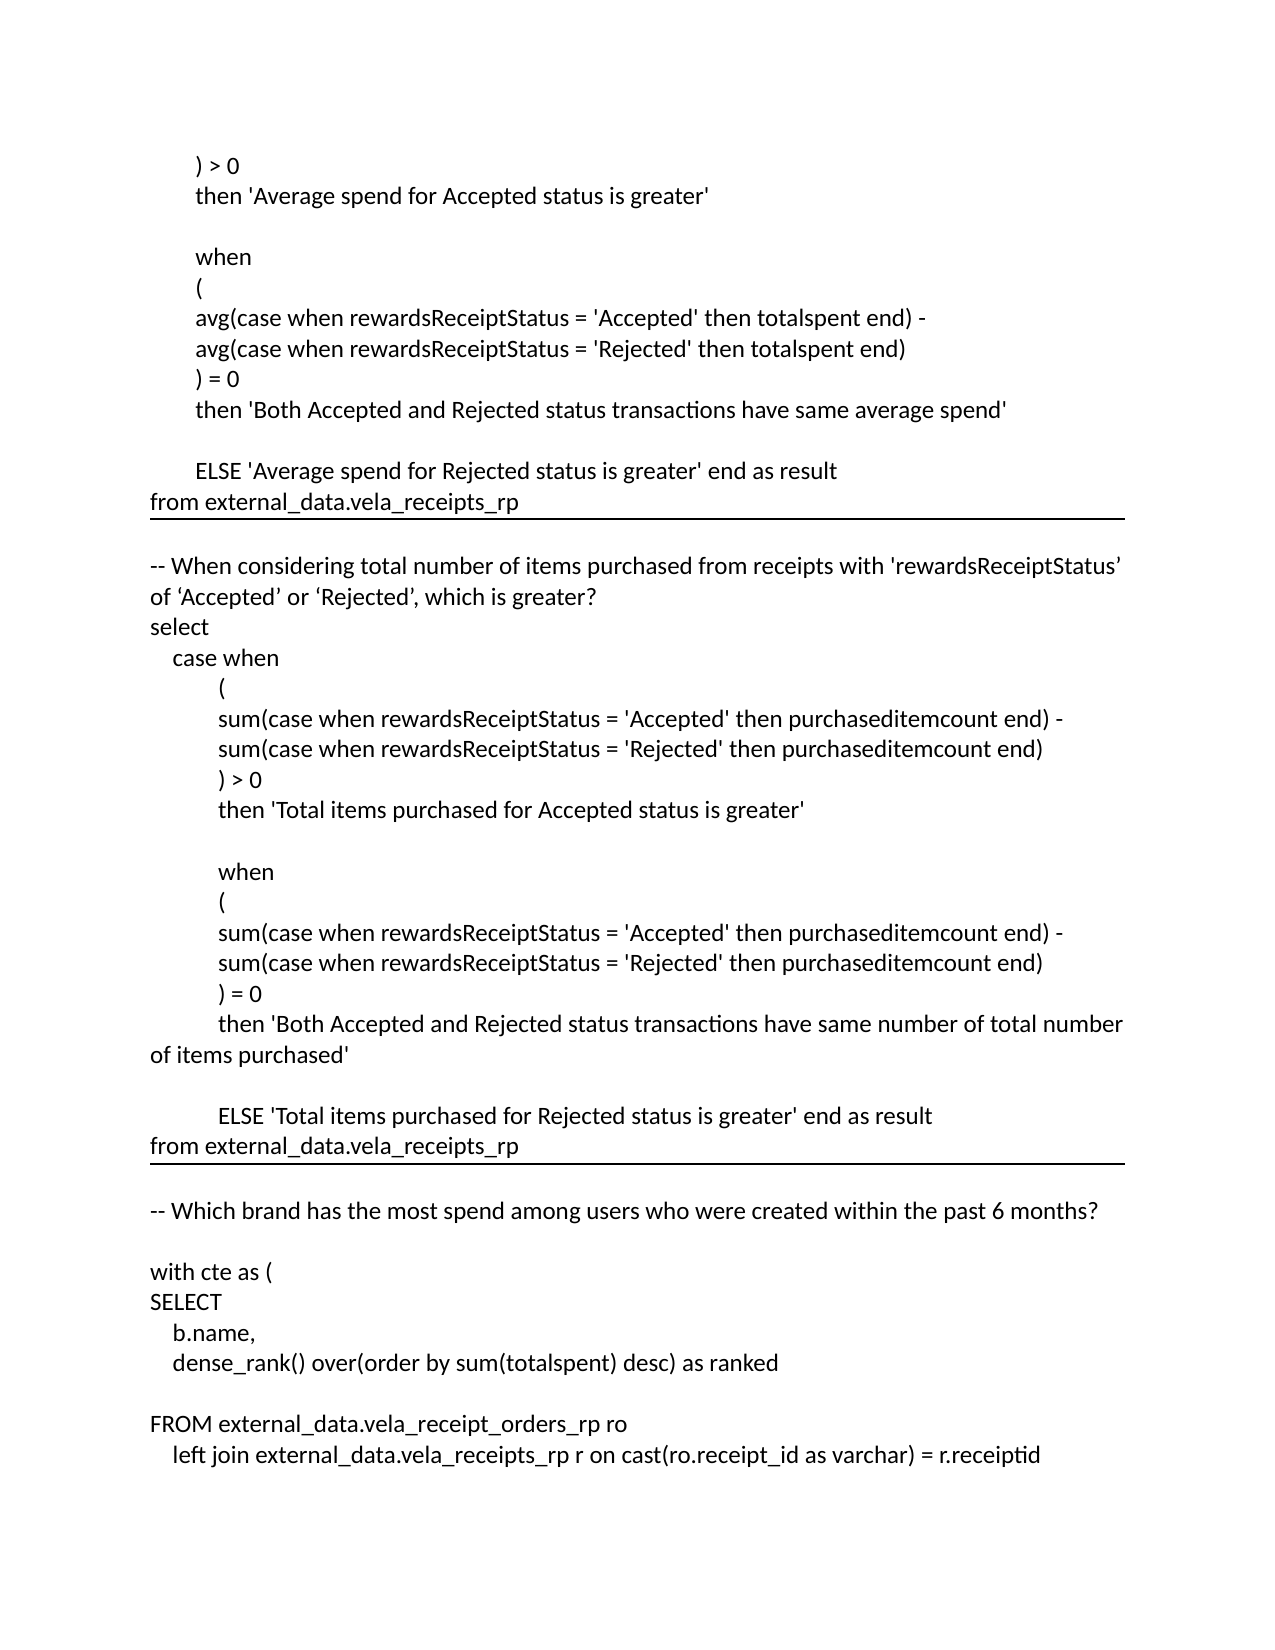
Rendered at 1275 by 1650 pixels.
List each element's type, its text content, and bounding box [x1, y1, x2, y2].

text from external_data.vela_receipts_rp [150, 1130, 1125, 1163]
text ( [150, 886, 1125, 917]
text ) > 0 [150, 150, 1125, 181]
text ) = 0 [150, 364, 1125, 394]
text sum(case when rewardsReceiptStatus = 'Accepted' then purchaseditemcount end) - [150, 703, 1125, 733]
text from external_data.vela_receipts_rp [150, 486, 1125, 518]
text when [150, 856, 1125, 886]
text then 'Average spend for Accepted status is greater' [150, 181, 1125, 211]
text case when [150, 642, 1125, 672]
text -- When considering total number of items purchased from receipts with 'rewardsReceiptStatus’ of ‘Accepted’ or ‘Rejected’, which is greater? [150, 550, 1125, 611]
text ( [150, 272, 1125, 303]
text ( [150, 672, 1125, 703]
text -- Which brand has the most spend among users who were created within the past 6 months? [150, 1195, 1125, 1226]
text FROM external_data.vela_receipt_orders_rp ro [150, 1409, 1125, 1439]
text dense_rank() over(order by sum(totalspent) desc) as ranked [150, 1348, 1125, 1378]
text when [150, 242, 1125, 272]
text sum(case when rewardsReceiptStatus = 'Accepted' then purchaseditemcount end) - [150, 917, 1125, 947]
text ELSE 'Total items purchased for Rejected status is greater' end as result [150, 1100, 1125, 1130]
text then 'Both Accepted and Rejected status transactions have same number of total number of items purchased' [150, 1008, 1125, 1069]
text sum(case when rewardsReceiptStatus = 'Rejected' then purchaseditemcount end) [150, 733, 1125, 764]
text then 'Total items purchased for Accepted status is greater' [150, 794, 1125, 825]
text ) > 0 [150, 764, 1125, 794]
text with cte as ( [150, 1256, 1125, 1287]
text left join external_data.vela_receipts_rp r on cast(ro.receipt_id as varchar) = r.receiptid [150, 1439, 1125, 1470]
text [150, 333, 1125, 364]
text select [150, 611, 1125, 642]
text SELECT [150, 1287, 1125, 1317]
text ) = 0 [150, 978, 1125, 1008]
text b.name, [150, 1317, 1125, 1348]
text then 'Both Accepted and Rejected status transactions have same average spend' [150, 394, 1125, 425]
text ELSE 'Average spend for Rejected status is greater' end as result [150, 455, 1125, 486]
text sum(case when rewardsReceiptStatus = 'Rejected' then purchaseditemcount end) [150, 947, 1125, 978]
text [150, 303, 1125, 333]
